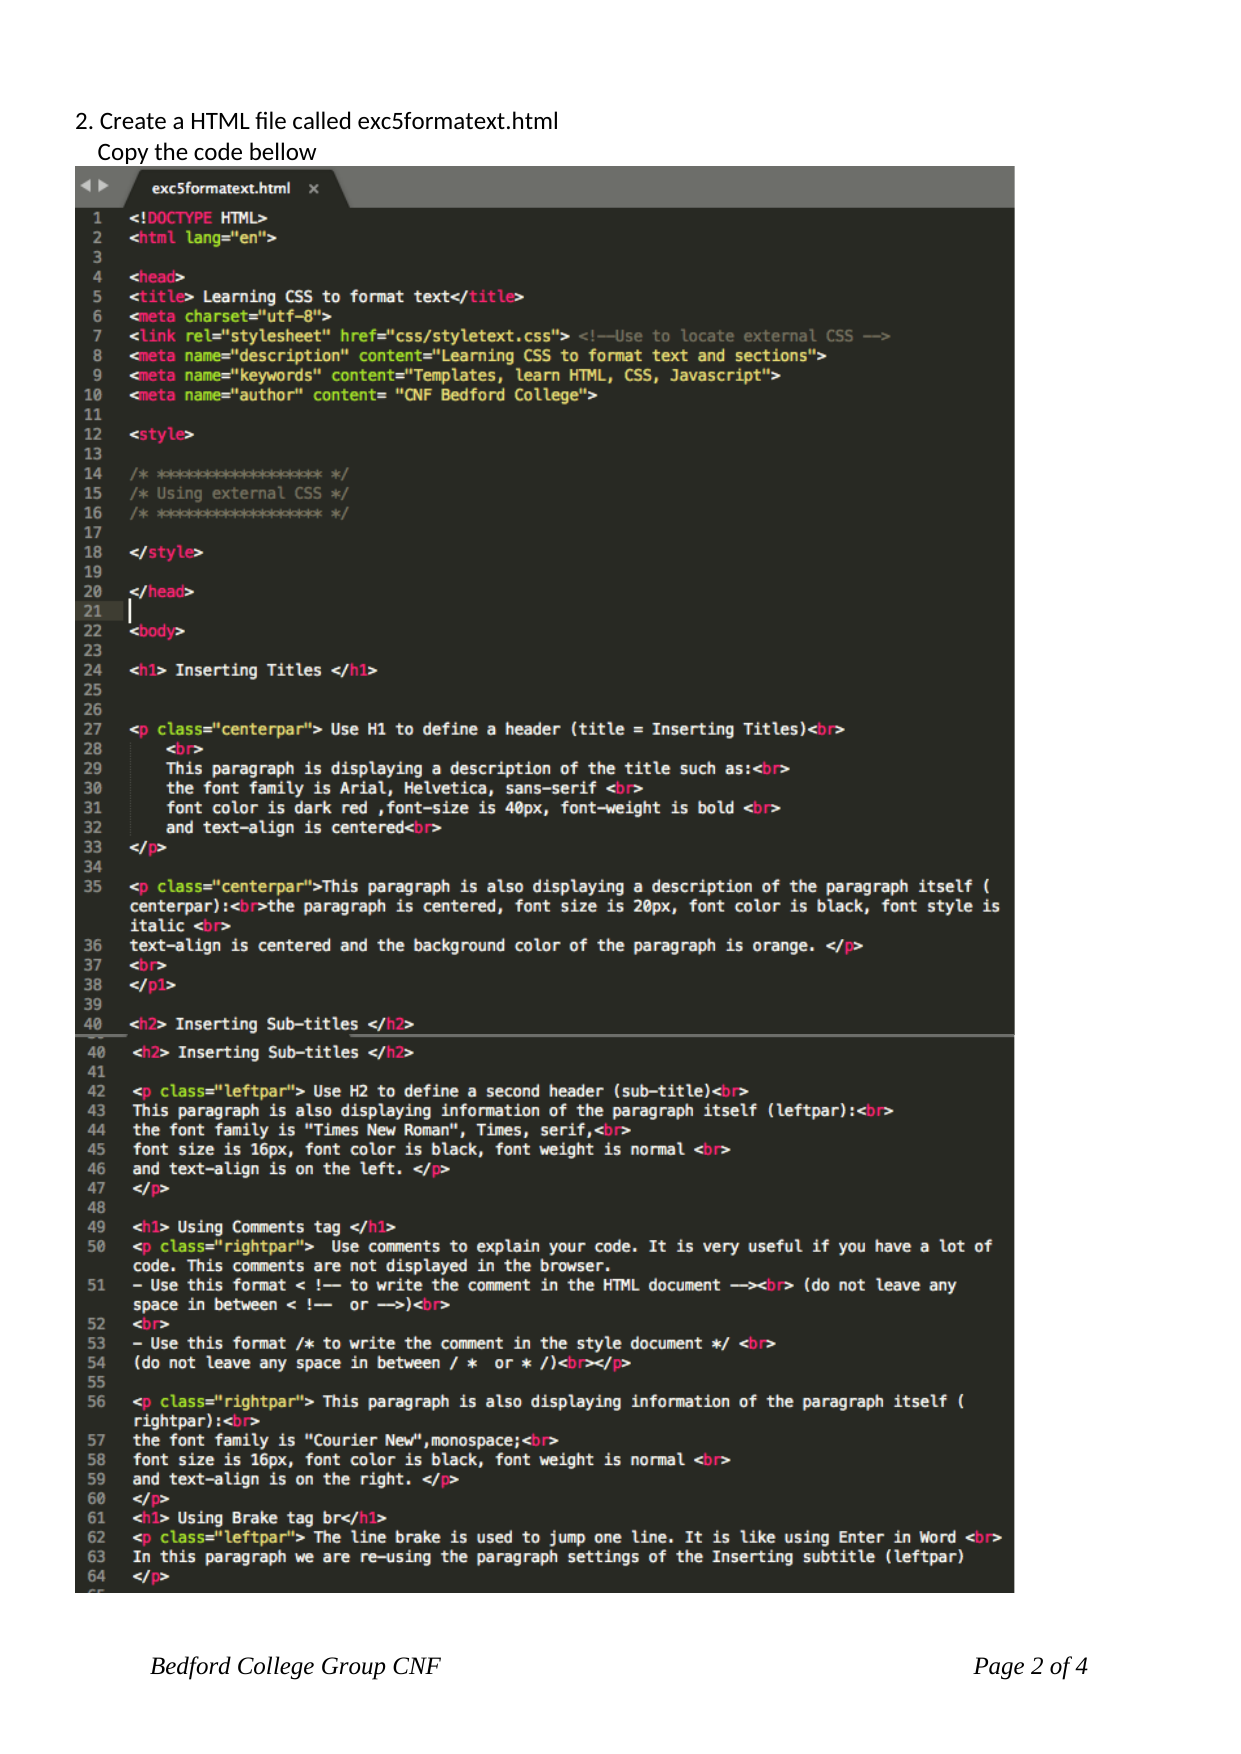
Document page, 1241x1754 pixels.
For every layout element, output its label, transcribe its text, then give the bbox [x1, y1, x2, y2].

text 2. Create a HTML file called exc5formatext.html [75, 106, 1165, 136]
picture [75, 166, 1015, 1593]
text Copy the code bellow [75, 136, 1165, 167]
